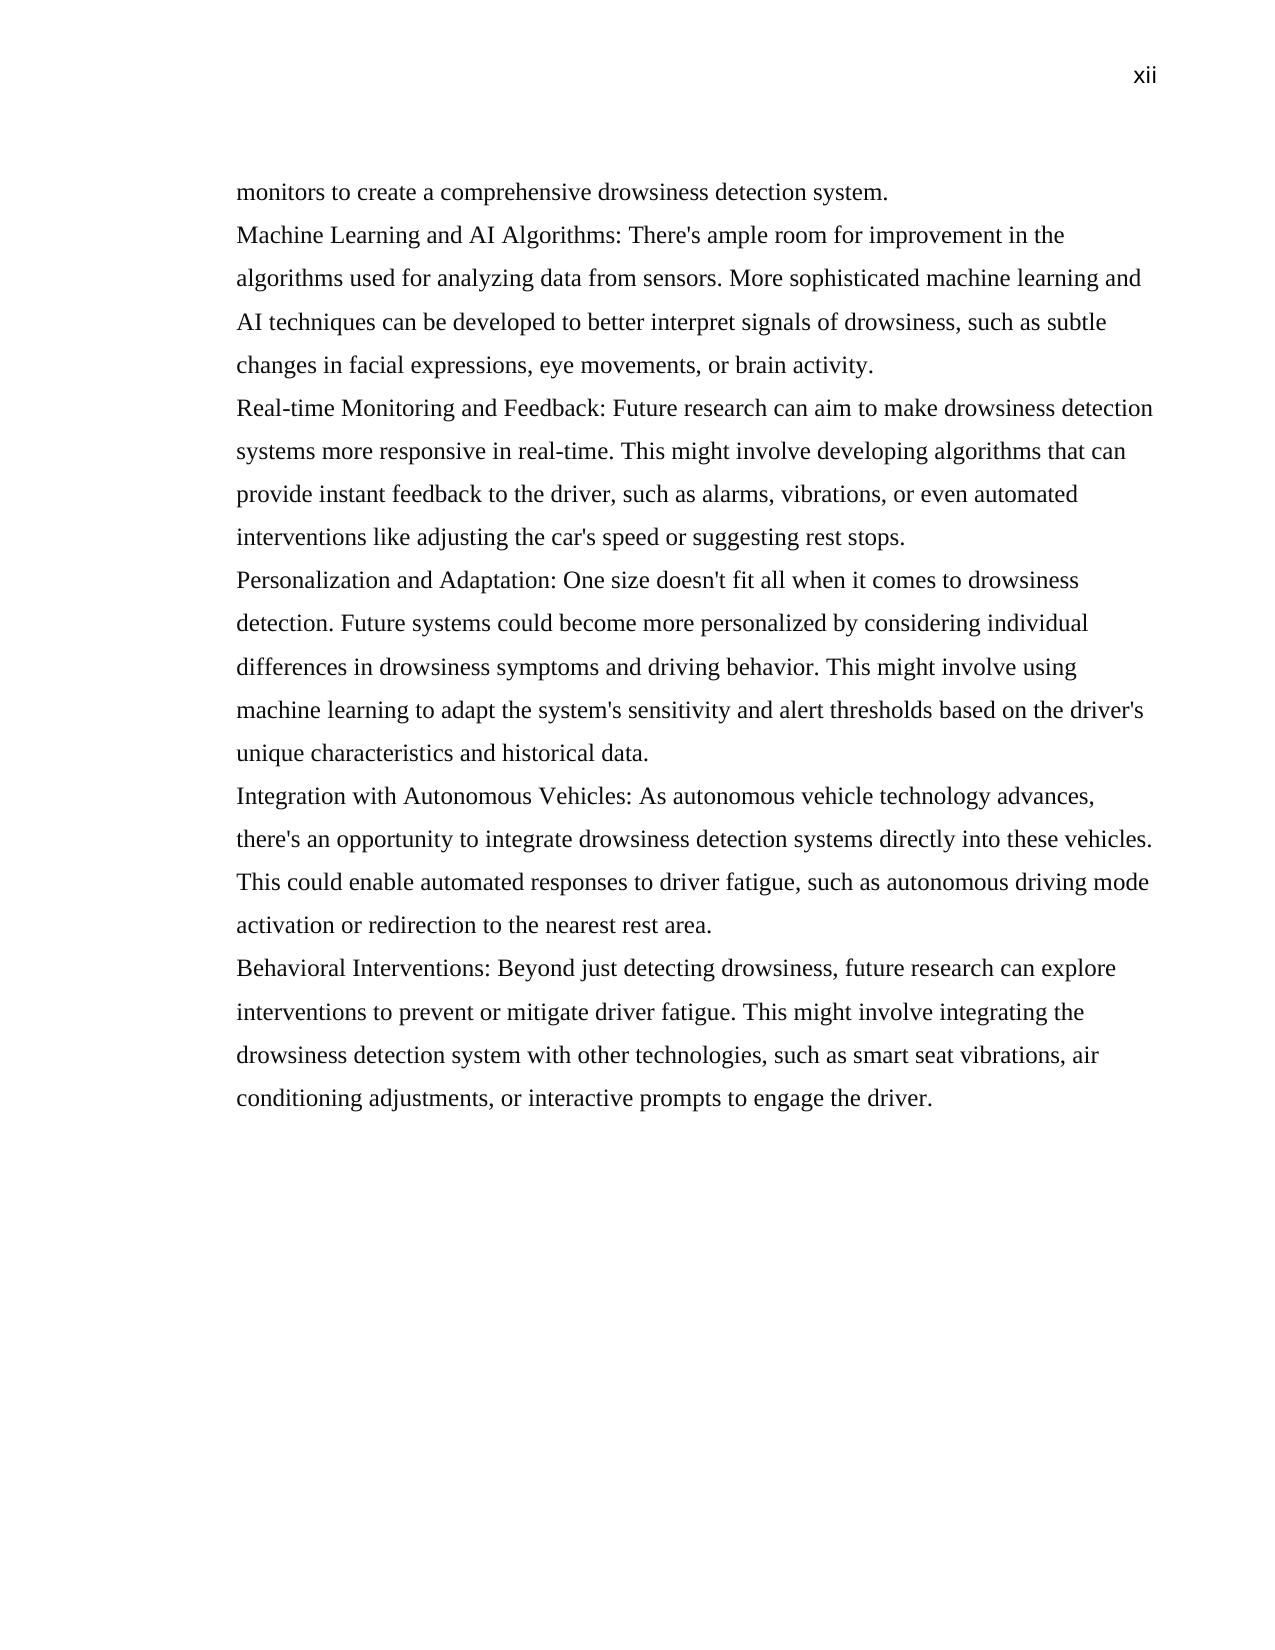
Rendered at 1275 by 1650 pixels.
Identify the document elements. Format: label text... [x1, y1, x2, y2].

text Behavioral Interventions: Beyond just detecting drowsiness, future research can explore interventions to prevent or mitigate driver fatigue. This might involve integrating the drowsiness detection system with other technologies, such as smart seat vibrations, air conditioning adjustments, or interactive prompts to engage the driver. [236, 953, 1157, 1112]
text Real-time Monitoring and Feedback: Future research can aim to make drowsiness detection systems more responsive in real-time. This might involve developing algorithms that can provide instant feedback to the driver, such as alarms, vibrations, or even automated interventions like adjusting the car's speed or suggesting rest stops. [236, 393, 1157, 551]
text Personalization and Adaptation: One size doesn't fit all when it comes to drowsiness detection. Future systems could become more personalized by considering individual differences in drowsiness symptoms and driving behavior. This might involve using machine learning to adapt the system's sensitivity and alert thresholds based on the driver's unique characteristics and historical data. [236, 565, 1157, 767]
text Integration with Autonomous Vehicles: As autonomous vehicle technology advances, there's an opportunity to integrate drowsiness detection systems directly into these vehicles. This could enable automated responses to driver fatigue, such as autonomous driving mode activation or redirection to the nearest rest area. [236, 781, 1157, 939]
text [236, 177, 1157, 206]
text Machine Learning and AI Algorithms: There's ample room for improvement in the algorithms used for analyzing data from sensors. More sophisticated machine learning and AI techniques can be developed to better interpret signals of drowsiness, such as subtle changes in facial expressions, eye movements, or brain activity. [236, 220, 1157, 378]
